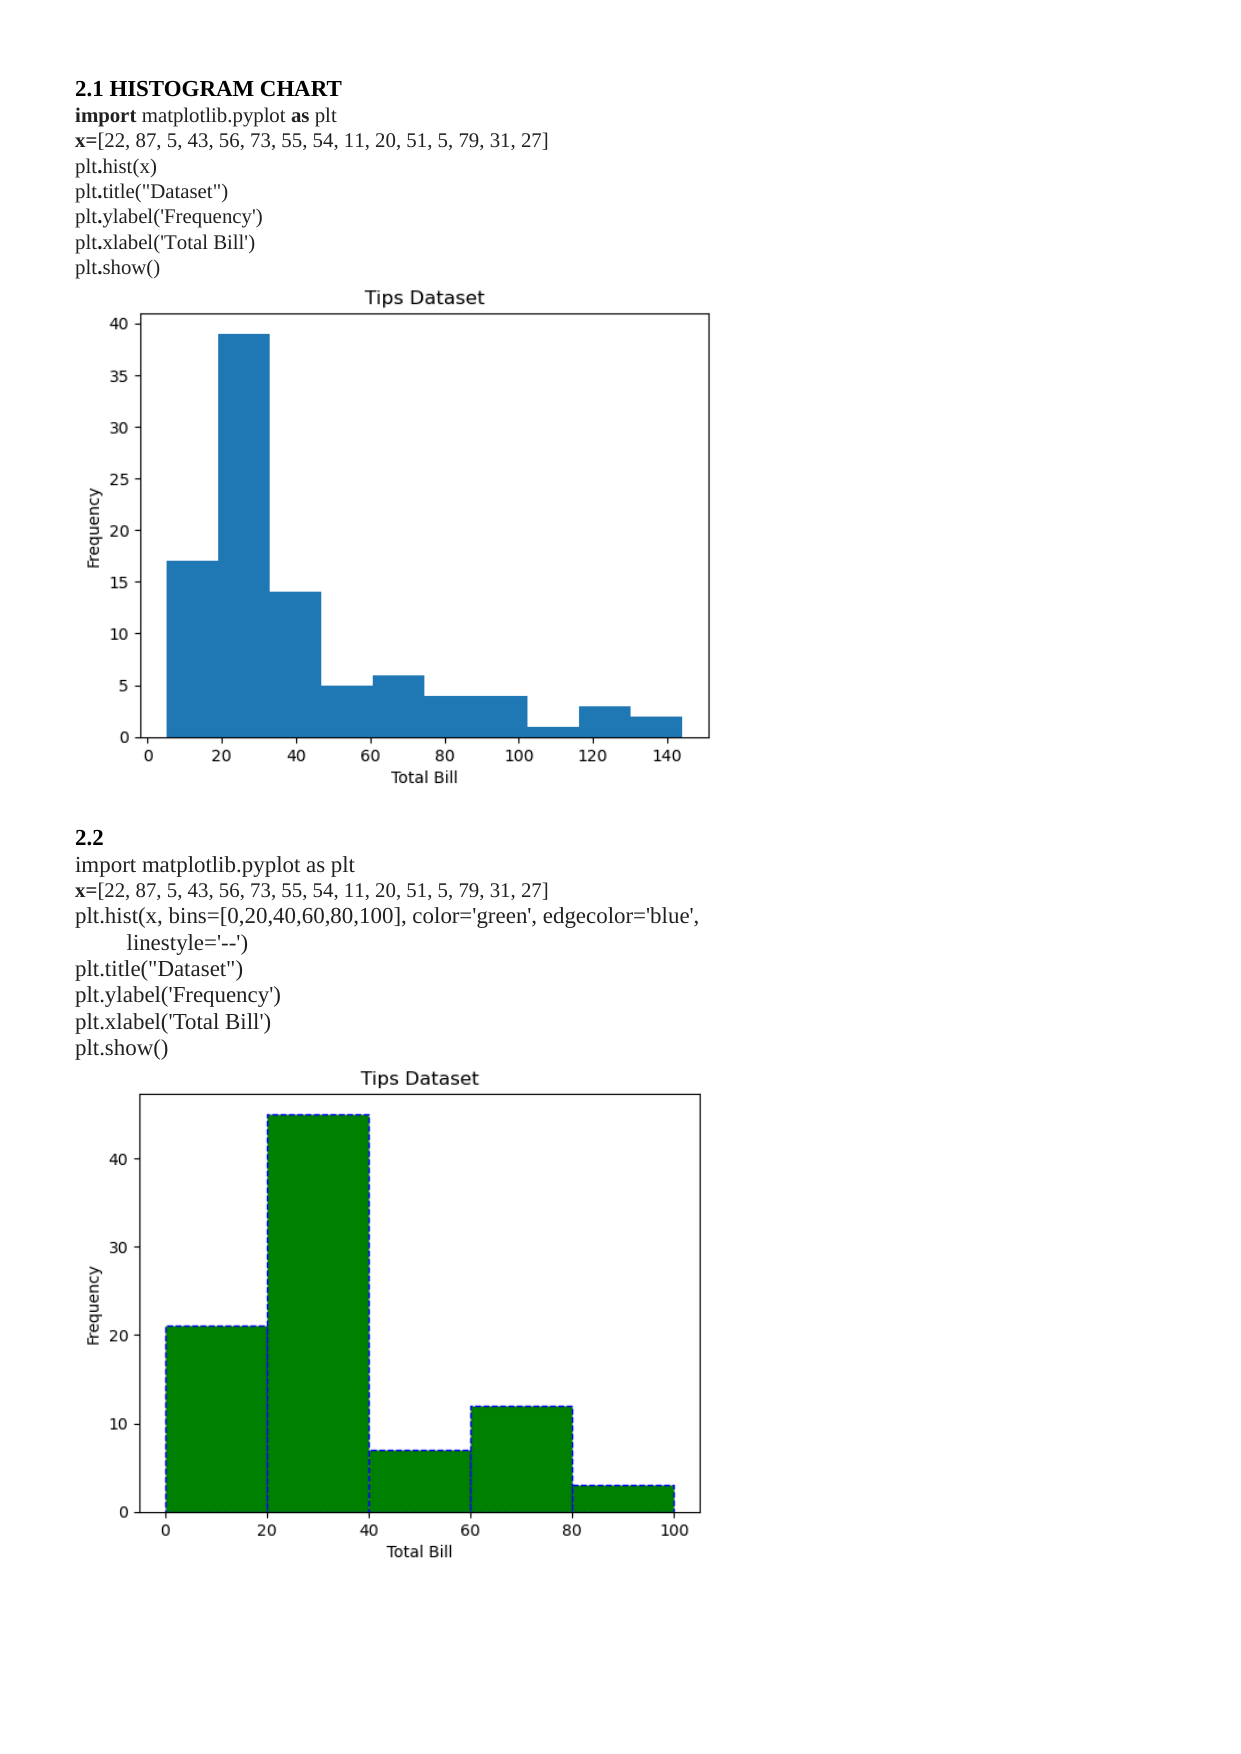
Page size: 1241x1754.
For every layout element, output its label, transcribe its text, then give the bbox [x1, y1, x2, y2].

text plt.hist(x, bins=[0,20,40,60,80,100], color='green', edgecolor='blue', [75, 902, 1165, 929]
text plt.title("Dataset") [75, 178, 1165, 203]
text plt.xlabel('Total Bill') [75, 1008, 1165, 1034]
picture [75, 1060, 711, 1572]
text plt.show() [75, 254, 1165, 279]
text 2.2 [75, 824, 1165, 851]
text plt.xlabel('Total Bill') [75, 228, 1165, 254]
text 2.1 HISTOGRAM CHART [75, 75, 1165, 101]
text plt.ylabel('Frequency') [75, 203, 1165, 228]
picture [75, 279, 720, 798]
text import matplotlib.pyplot as plt [75, 851, 1165, 877]
text x=[22, 87, 5, 43, 56, 73, 55, 54, 11, 20, 51, 5, 79, 31, 27] [75, 127, 1165, 152]
text x=[22, 87, 5, 43, 56, 73, 55, 54, 11, 20, 51, 5, 79, 31, 27] [75, 877, 1165, 902]
text plt.title("Dataset") [75, 955, 1165, 982]
text plt.show() [75, 1034, 1165, 1061]
text import matplotlib.pyplot as plt [75, 101, 1165, 127]
text linestyle='--') [75, 929, 1165, 955]
text plt.hist(x) [75, 152, 1165, 178]
text plt.ylabel('Frequency') [75, 982, 1165, 1008]
